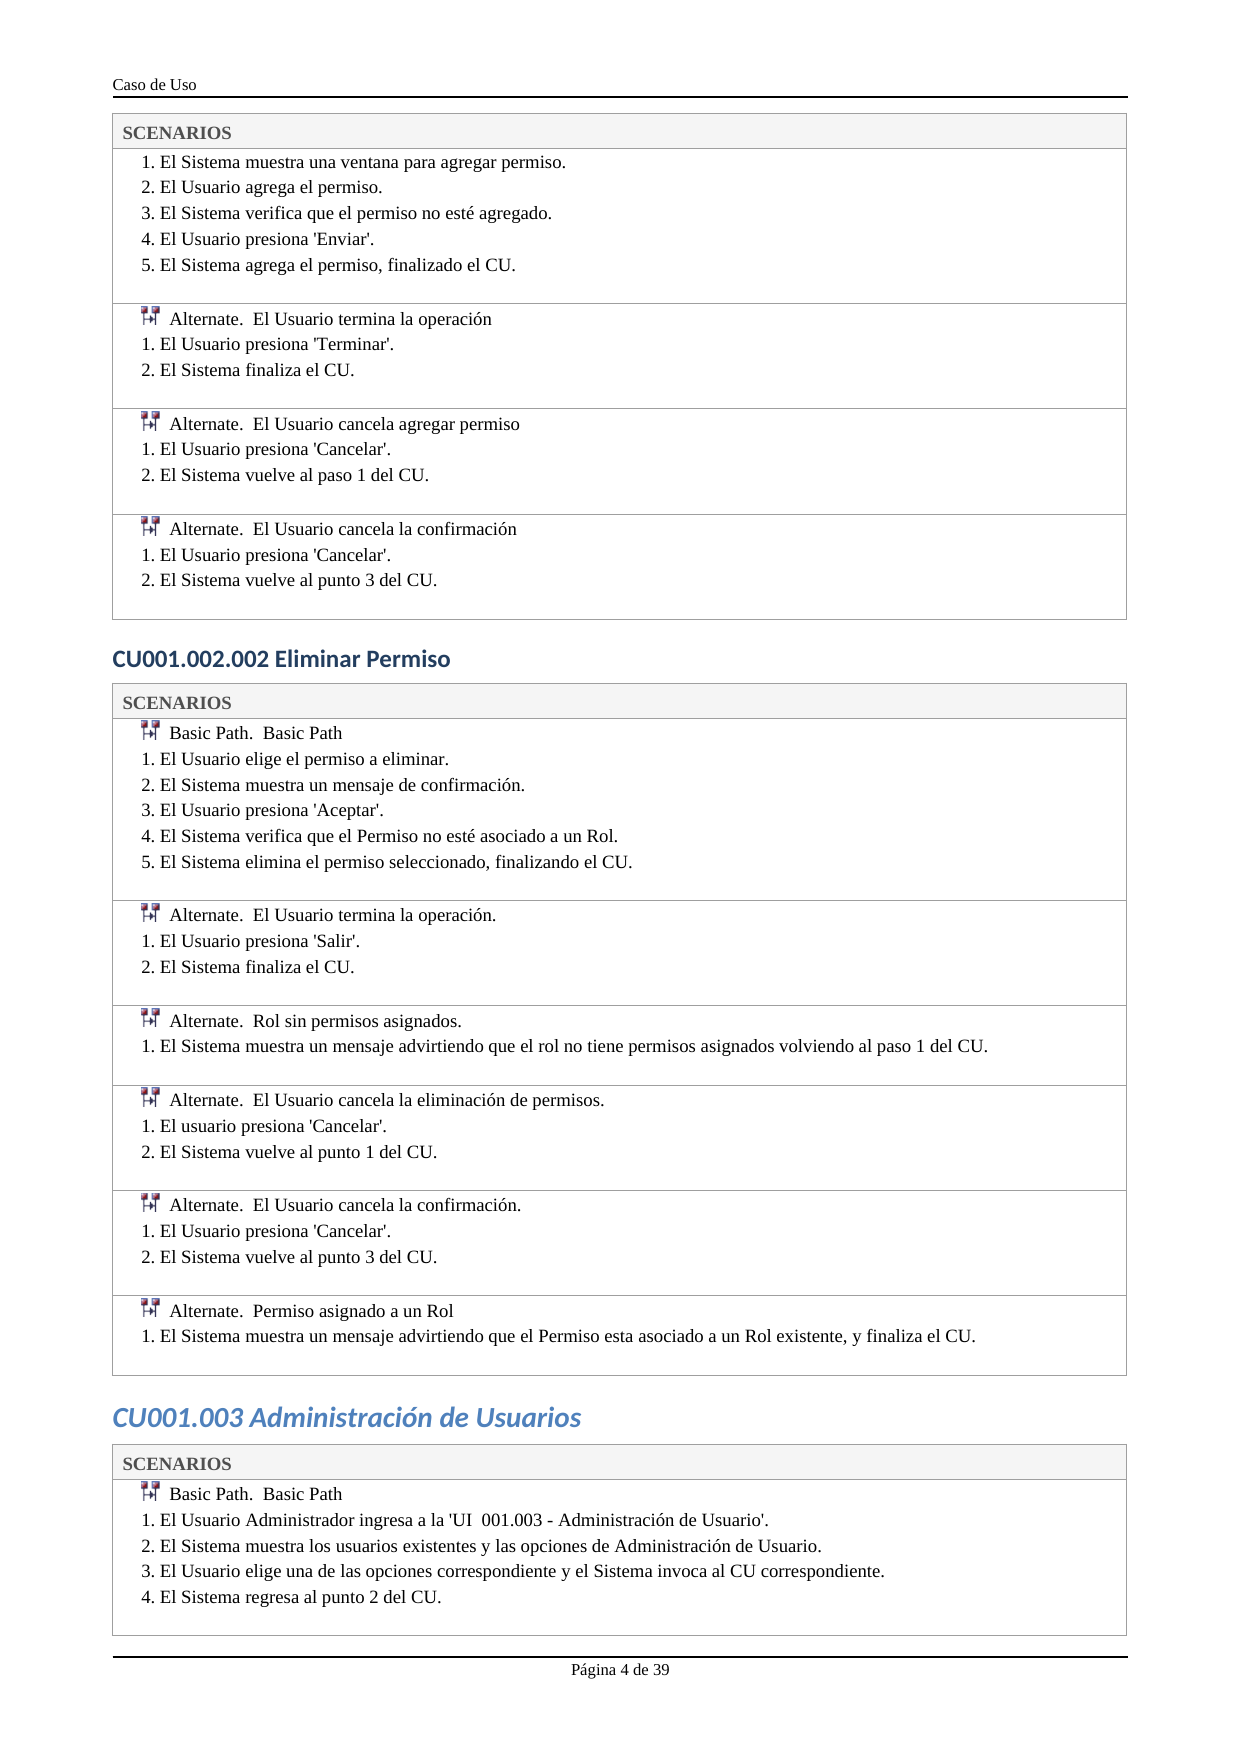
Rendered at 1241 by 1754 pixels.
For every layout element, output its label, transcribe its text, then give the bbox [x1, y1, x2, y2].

table_header SCENARIOS [113, 684, 1126, 718]
picture [141, 306, 160, 325]
table_cell Alternate. El Usuario termina la operación. 1. El Usuario presiona 'Salir'. 2. El Sistema finaliza el CU. [113, 901, 1126, 1005]
picture [141, 1087, 160, 1107]
table_cell Alternate. El Usuario termina la operación 1. El Usuario presiona 'Terminar'. 2. El Sistema finaliza el CU. [113, 304, 1126, 408]
subtitle CU001.003 Administración de Usuarios [112, 1399, 1128, 1435]
picture [141, 411, 160, 431]
picture [141, 1193, 160, 1212]
table_cell Alternate. El Usuario cancela agregar permiso 1. El Usuario presiona 'Cancelar'. 2. El Sistema vuelve al paso 1 del CU. [113, 409, 1126, 513]
picture [141, 720, 160, 740]
picture [141, 903, 160, 922]
table_cell Basic Path. Basic Path 1. El Usuario Administrador ingresa a la 'UI 001.003 - Administración de Usuario'. 2. El Sistema muestra los usuarios existentes y las opciones de Administración de Usuario. 3. El Usuario elige una de las opciones correspondiente y el Sistema invoca al CU correspondiente. 4. El Sistema regresa al punto 2 del CU. [113, 1480, 1126, 1635]
table_cell Alternate. El Usuario cancela la confirmación. 1. El Usuario presiona 'Cancelar'. 2. El Sistema vuelve al punto 3 del CU. [113, 1191, 1126, 1295]
table_cell Alternate. Rol sin permisos asignados. 1. El Sistema muestra un mensaje advirtiendo que el rol no tiene permisos asignados volviendo al paso 1 del CU. [113, 1006, 1126, 1085]
table_cell Basic Path. Basic Path 1. El Usuario elige el permiso a eliminar. 2. El Sistema muestra un mensaje de confirmación. 3. El Usuario presiona 'Aceptar'. 4. El Sistema verifica que el Permiso no esté asociado a un Rol. 5. El Sistema elimina el permiso seleccionado, finalizando el CU. [113, 719, 1126, 900]
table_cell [113, 149, 1126, 303]
picture [141, 1008, 160, 1027]
table_cell Alternate. El Usuario cancela la eliminación de permisos. 1. El usuario presiona 'Cancelar'. 2. El Sistema vuelve al punto 1 del CU. [113, 1086, 1126, 1190]
picture [141, 1298, 160, 1317]
table_cell Alternate. Permiso asignado a un Rol 1. El Sistema muestra un mensaje advirtiendo que el Permiso esta asociado a un Rol existente, y finaliza el CU. [113, 1296, 1126, 1374]
picture [141, 1481, 160, 1501]
subtitle CU001.002.002 Eliminar Permiso [112, 644, 1128, 674]
table_header SCENARIOS [113, 1445, 1126, 1479]
table_cell Alternate. El Usuario cancela la confirmación 1. El Usuario presiona 'Cancelar'. 2. El Sistema vuelve al punto 3 del CU. [113, 515, 1126, 619]
table_header SCENARIOS [113, 114, 1126, 148]
picture [141, 516, 160, 536]
